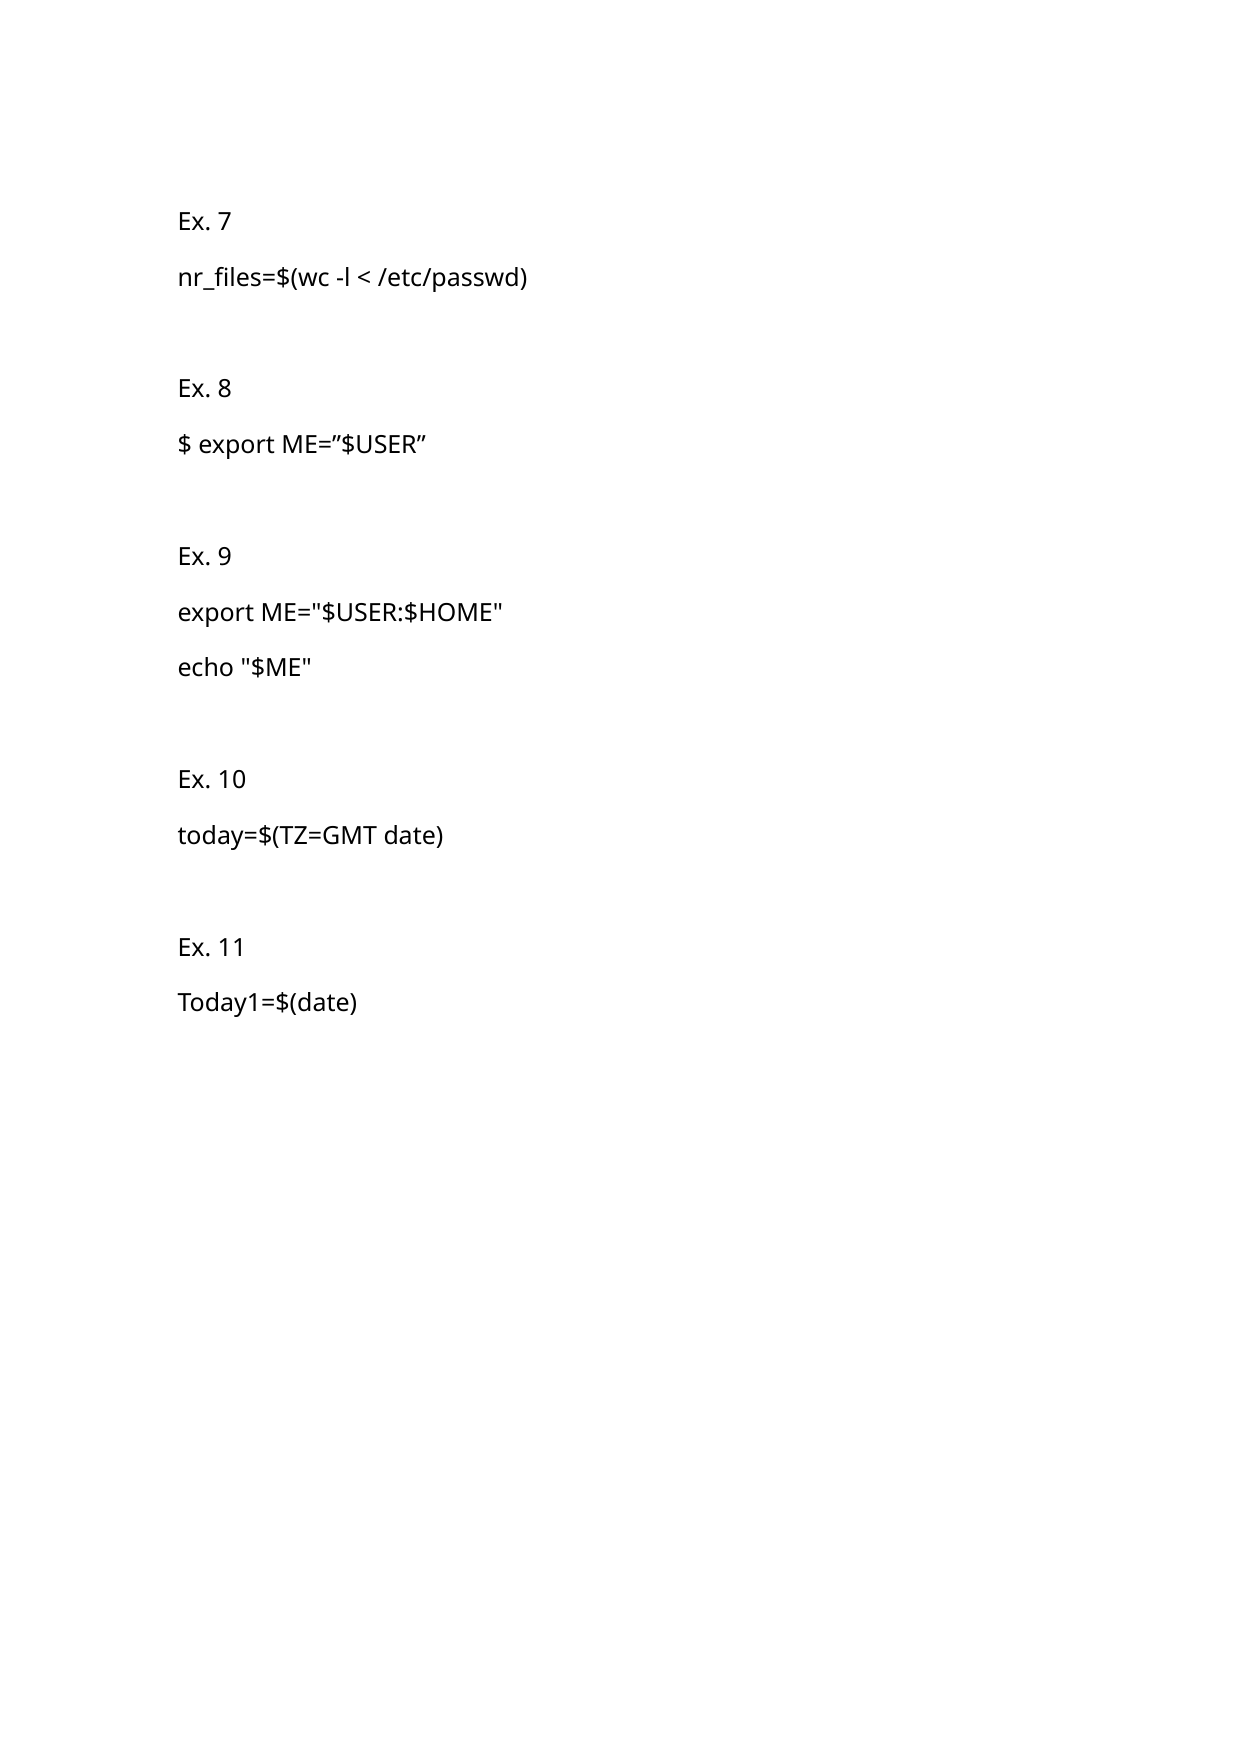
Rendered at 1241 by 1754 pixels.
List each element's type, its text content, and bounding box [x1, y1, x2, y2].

text Ex. 8 [177, 371, 1063, 405]
text echo "$ME" [177, 650, 1063, 684]
text nr_files=$(wc -l < /etc/passwd) [177, 259, 1063, 293]
text Ex. 9 [177, 538, 1063, 572]
text $ export ME=”$USER” [177, 427, 1063, 461]
text today=$(TZ=GMT date) [177, 818, 1063, 852]
text Ex. 7 [177, 203, 1063, 237]
text Today1=$(date) [177, 985, 1063, 1019]
text Ex. 11 [177, 929, 1063, 963]
text export ME="$USER:$HOME" [177, 594, 1063, 628]
text Ex. 10 [177, 762, 1063, 796]
